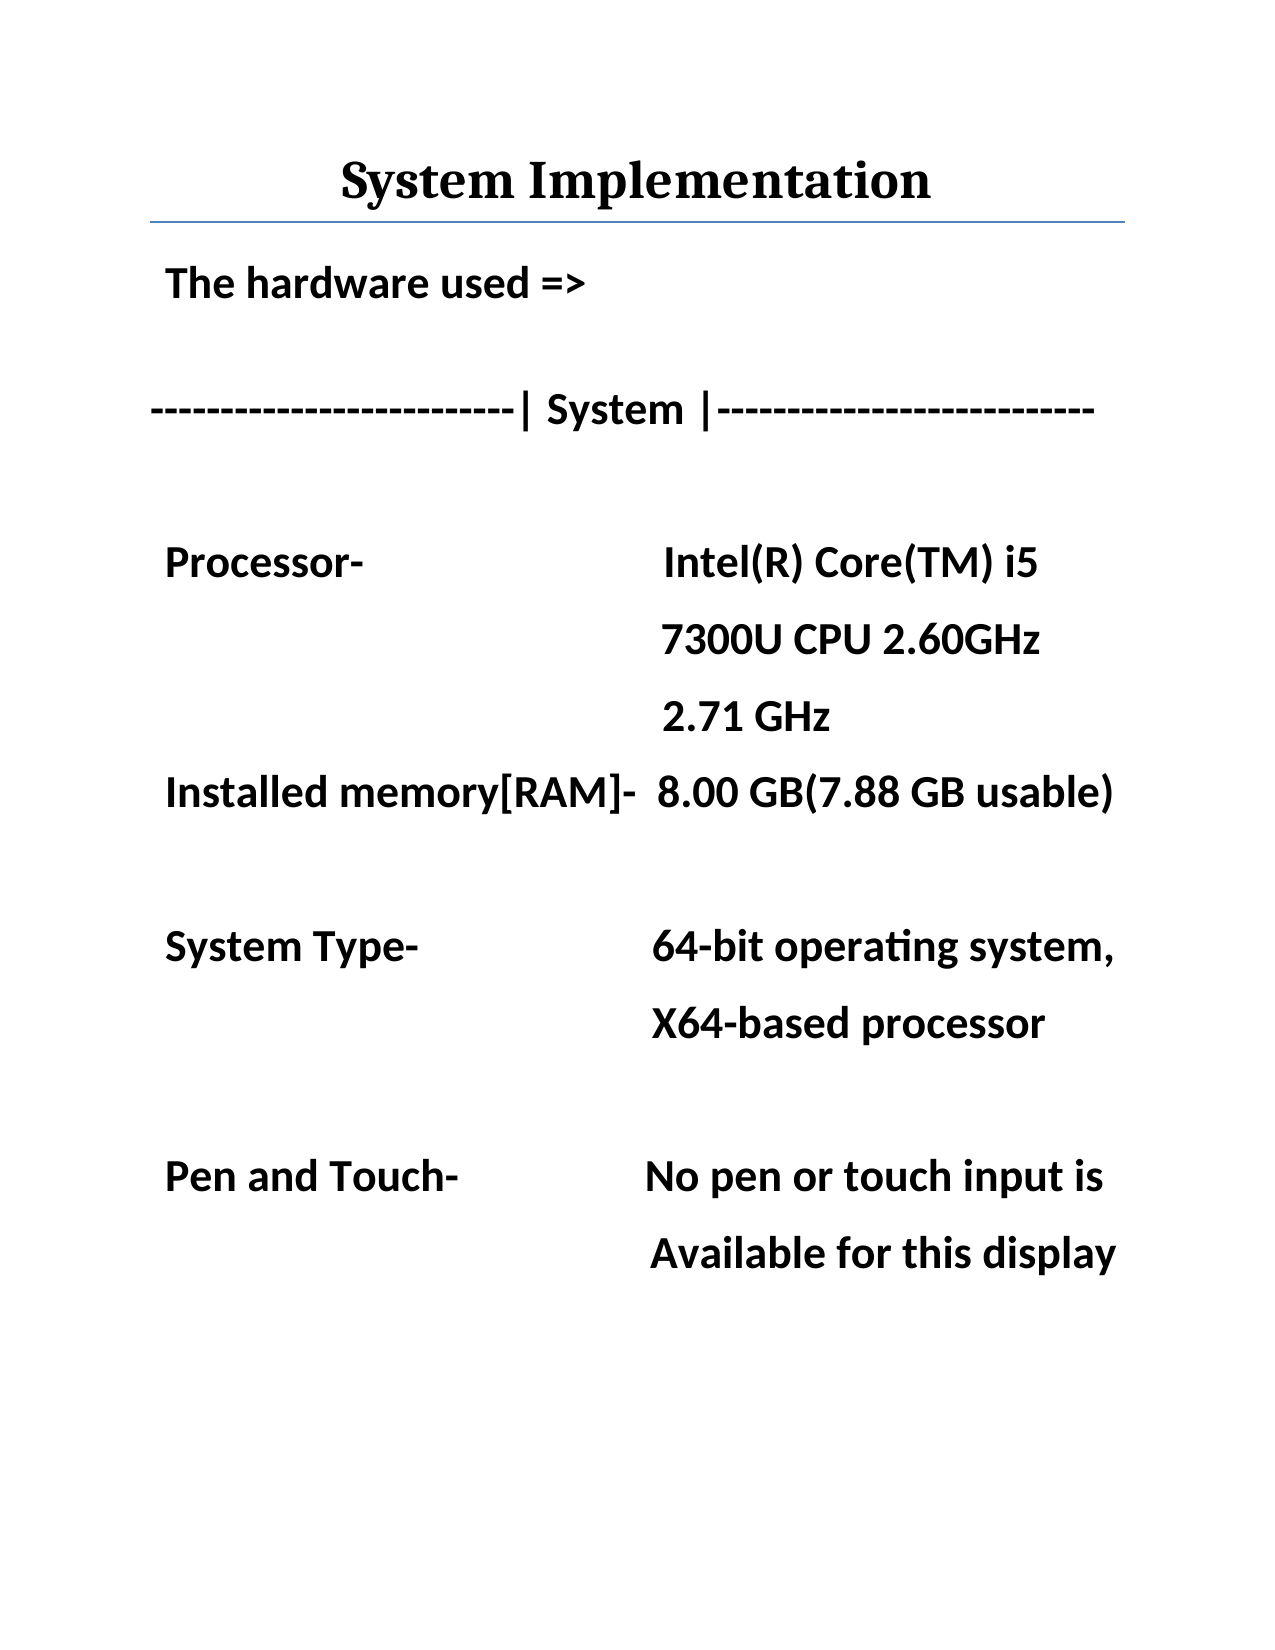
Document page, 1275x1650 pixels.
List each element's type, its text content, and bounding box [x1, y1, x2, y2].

text --------------------------| System |--------------------------- [150, 379, 1125, 436]
text Pen and Touch- No pen or touch input is [165, 1147, 1125, 1203]
text Installed memory[RAM]- 8.00 GB(7.88 GB usable) [165, 763, 1125, 819]
text X64-based processor [165, 994, 1125, 1050]
text Processor- Intel(R) Core(TM) i5 [165, 533, 1125, 589]
text 7300U CPU 2.60GHz [165, 610, 1125, 666]
text System Type- 64-bit operating system, [165, 917, 1125, 973]
text Available for this display [165, 1224, 1125, 1280]
text The hardware used => [165, 254, 1125, 310]
title System Implementation [150, 150, 1125, 221]
text 2.71 GHz [165, 687, 1125, 743]
